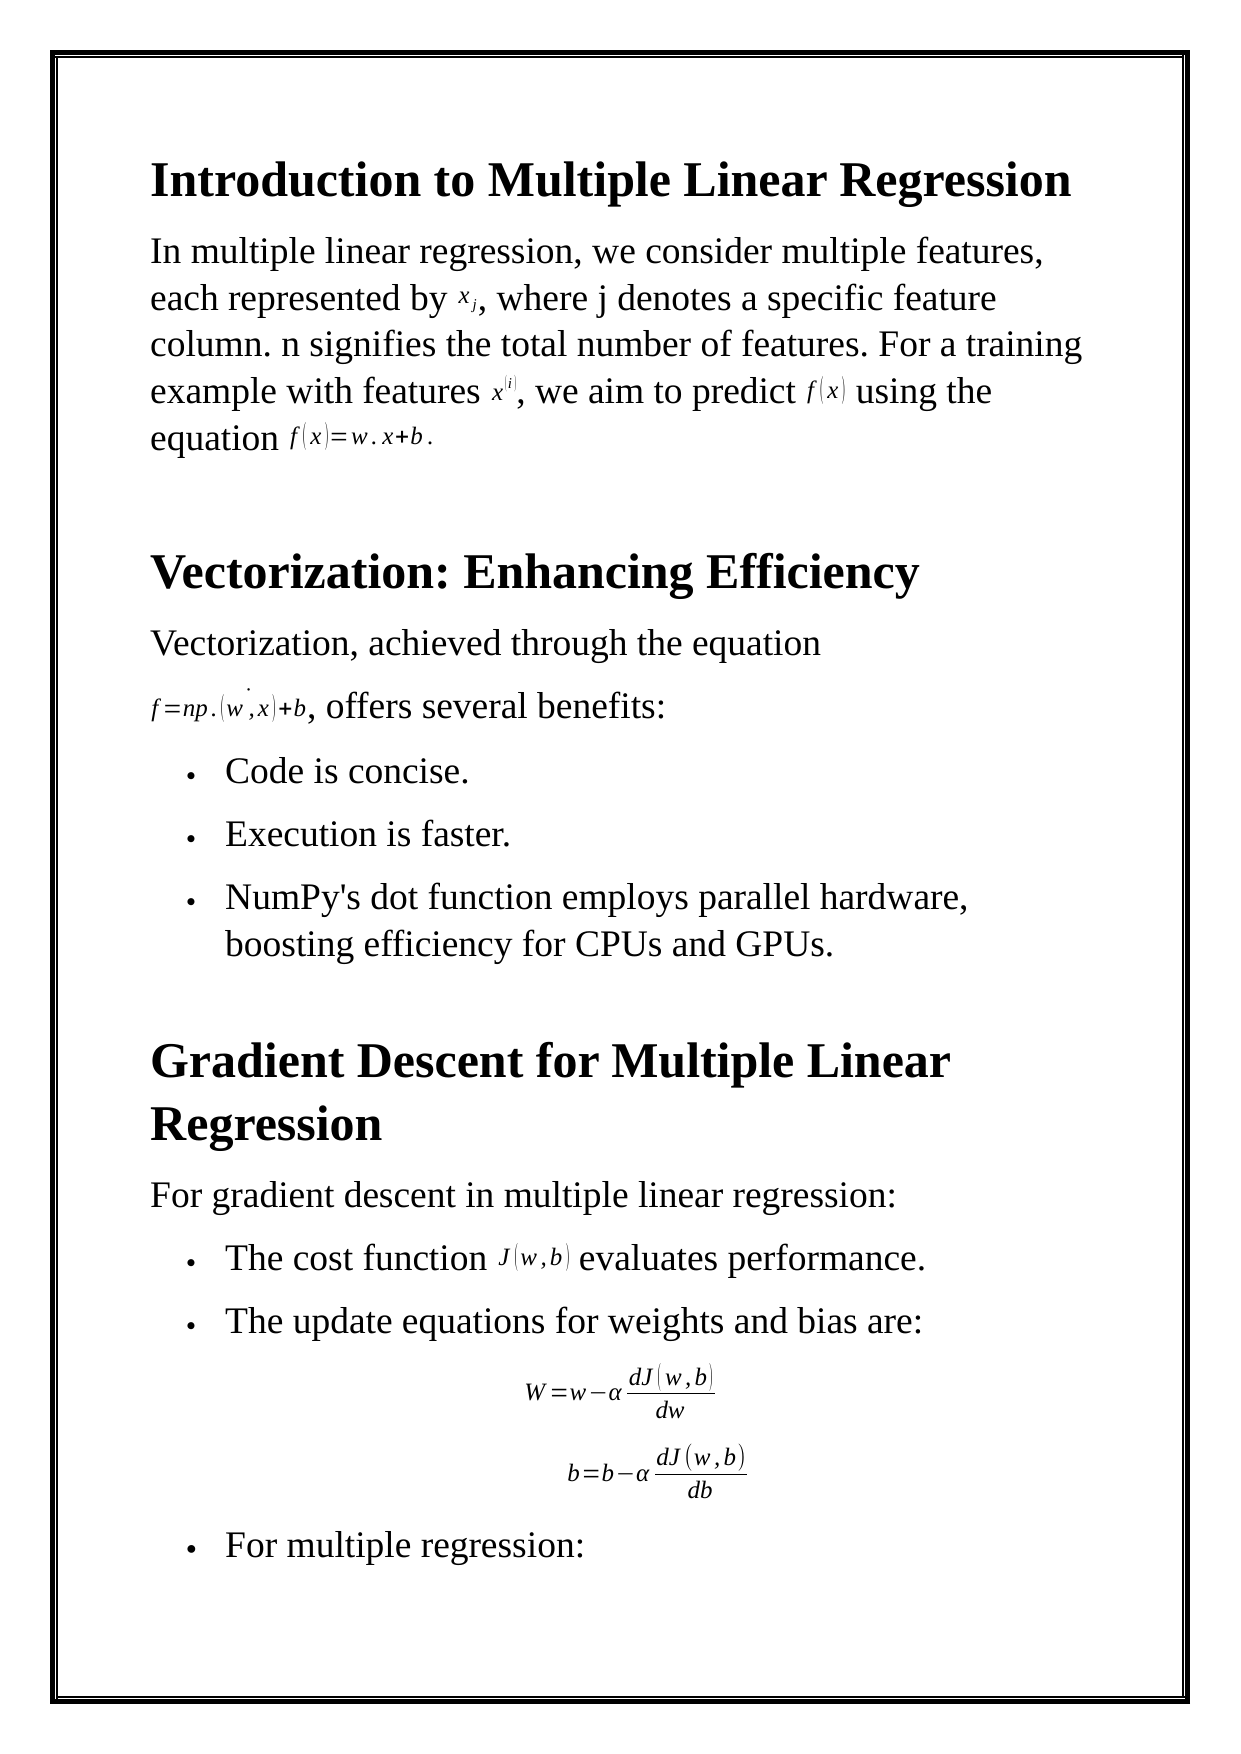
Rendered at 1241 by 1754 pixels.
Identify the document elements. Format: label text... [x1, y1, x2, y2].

text Vectorization: Enhancing Efficiency [150, 541, 1090, 599]
list Code is concise. [187, 748, 1090, 791]
text Vectorization, achieved through the equation [150, 620, 1090, 663]
list For multiple regression: [187, 1523, 1090, 1566]
text In multiple linear regression, we consider multiple features, each represented by , where j denotes a specific feature column. n signifies the total number of features. For a training example with features , we aim to predict using the equation [150, 229, 1090, 458]
text , offers several benefits: [150, 683, 1090, 728]
list NumPy's dot function employs parallel hardware, boosting efficiency for CPUs and GPUs. [187, 874, 1090, 964]
text Gradient Descent for Multiple Linear Regression [150, 1031, 1090, 1151]
list The cost function evaluates performance. [187, 1235, 1090, 1278]
text For gradient descent in multiple linear regression: [150, 1172, 1090, 1215]
list The update equations for weights and bias are: [187, 1298, 1090, 1342]
text Introduction to Multiple Linear Regression [150, 150, 1090, 207]
list Execution is faster. [187, 811, 1090, 854]
